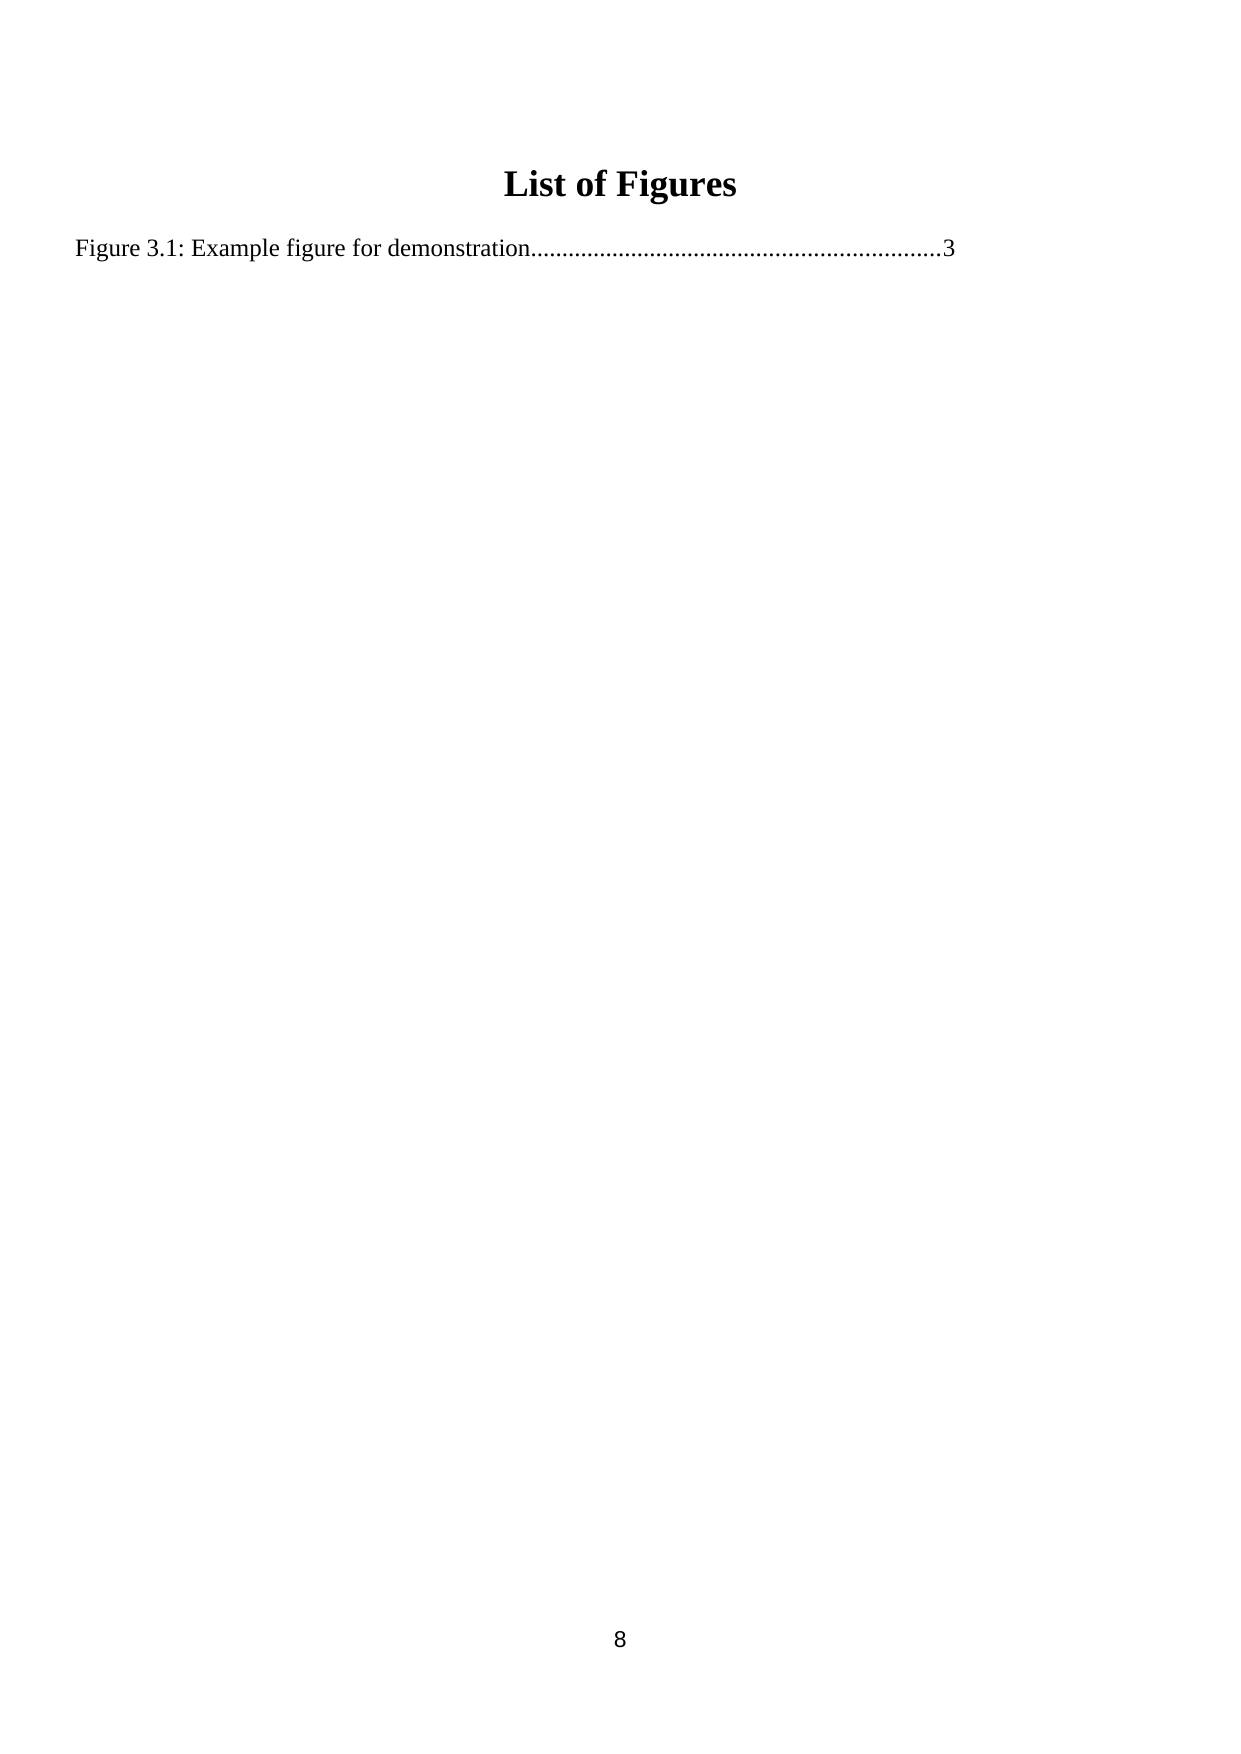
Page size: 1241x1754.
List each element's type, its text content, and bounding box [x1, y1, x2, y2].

text Figure 3.1: Example figure for demonstration 3 [75, 233, 1165, 262]
subtitle List of Figures [75, 161, 1165, 204]
